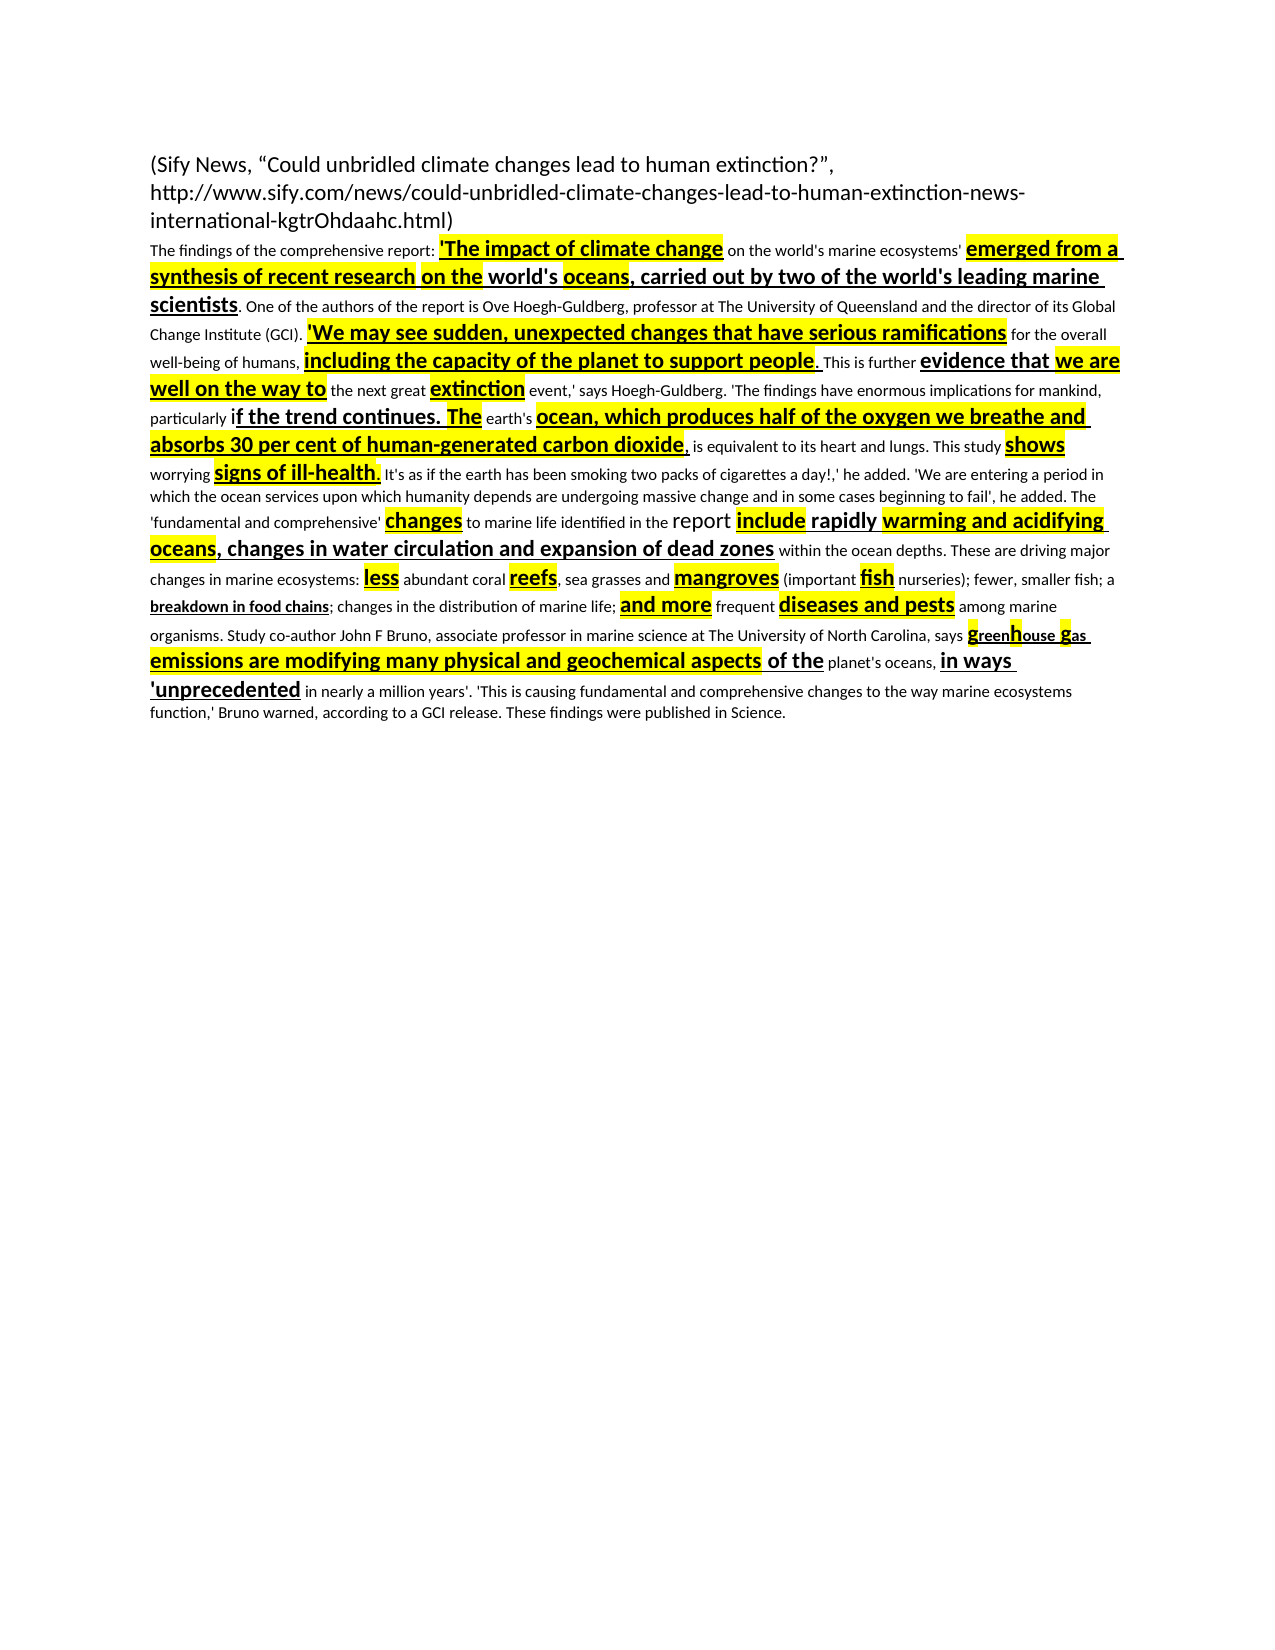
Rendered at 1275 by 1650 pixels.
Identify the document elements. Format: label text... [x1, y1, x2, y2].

text The findings of the comprehensive report: 'The impact of climate change on the world's marine ecosystems' emerged from a synthesis of recent research on the world's oceans, carried out by two of the world's leading marine scientists. One of the authors of the report is Ove Hoegh-Guldberg, professor at The University of Queensland and the director of its Global Change Institute (GCI). 'We may see sudden, unexpected changes that have serious ramifications for the overall well-being of humans, including the capacity of the planet to support people. This is further evidence that we are well on the way to the next great extinction event,' says Hoegh-Guldberg. 'The findings have enormous implications for mankind, particularly if the trend continues. The earth's ocean, which produces half of the oxygen we breathe and absorbs 30 per cent of human-generated carbon dioxide, is equivalent to its heart and lungs. This study shows worrying signs of ill-health. It's as if the earth has been smoking two packs of cigarettes a day!,' he added. 'We are entering a period in which the ocean services upon which humanity depends are undergoing massive change and in some cases beginning to fail', he added. The 'fundamental and comprehensive' changes to marine life identified in the report include rapidly warming and acidifying oceans, changes in water circulation and expansion of dead zones within the ocean depths. These are driving major changes in marine ecosystems: less abundant coral reefs, sea grasses and mangroves (important fish nurseries); fewer, smaller fish; a breakdown in food chains; changes in the distribution of marine life; and more frequent diseases and pests among marine organisms. Study co-author John F Bruno, associate professor in marine science at The University of North Carolina, says greenhouse gas emissions are modifying many physical and geochemical aspects of the planet's oceans, in ways 'unprecedented in nearly a million years'. 'This is causing fundamental and comprehensive changes to the way marine ecosystems function,' Bruno warned, according to a GCI release. These findings were published in Science. [150, 234, 1125, 723]
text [150, 150, 1125, 234]
